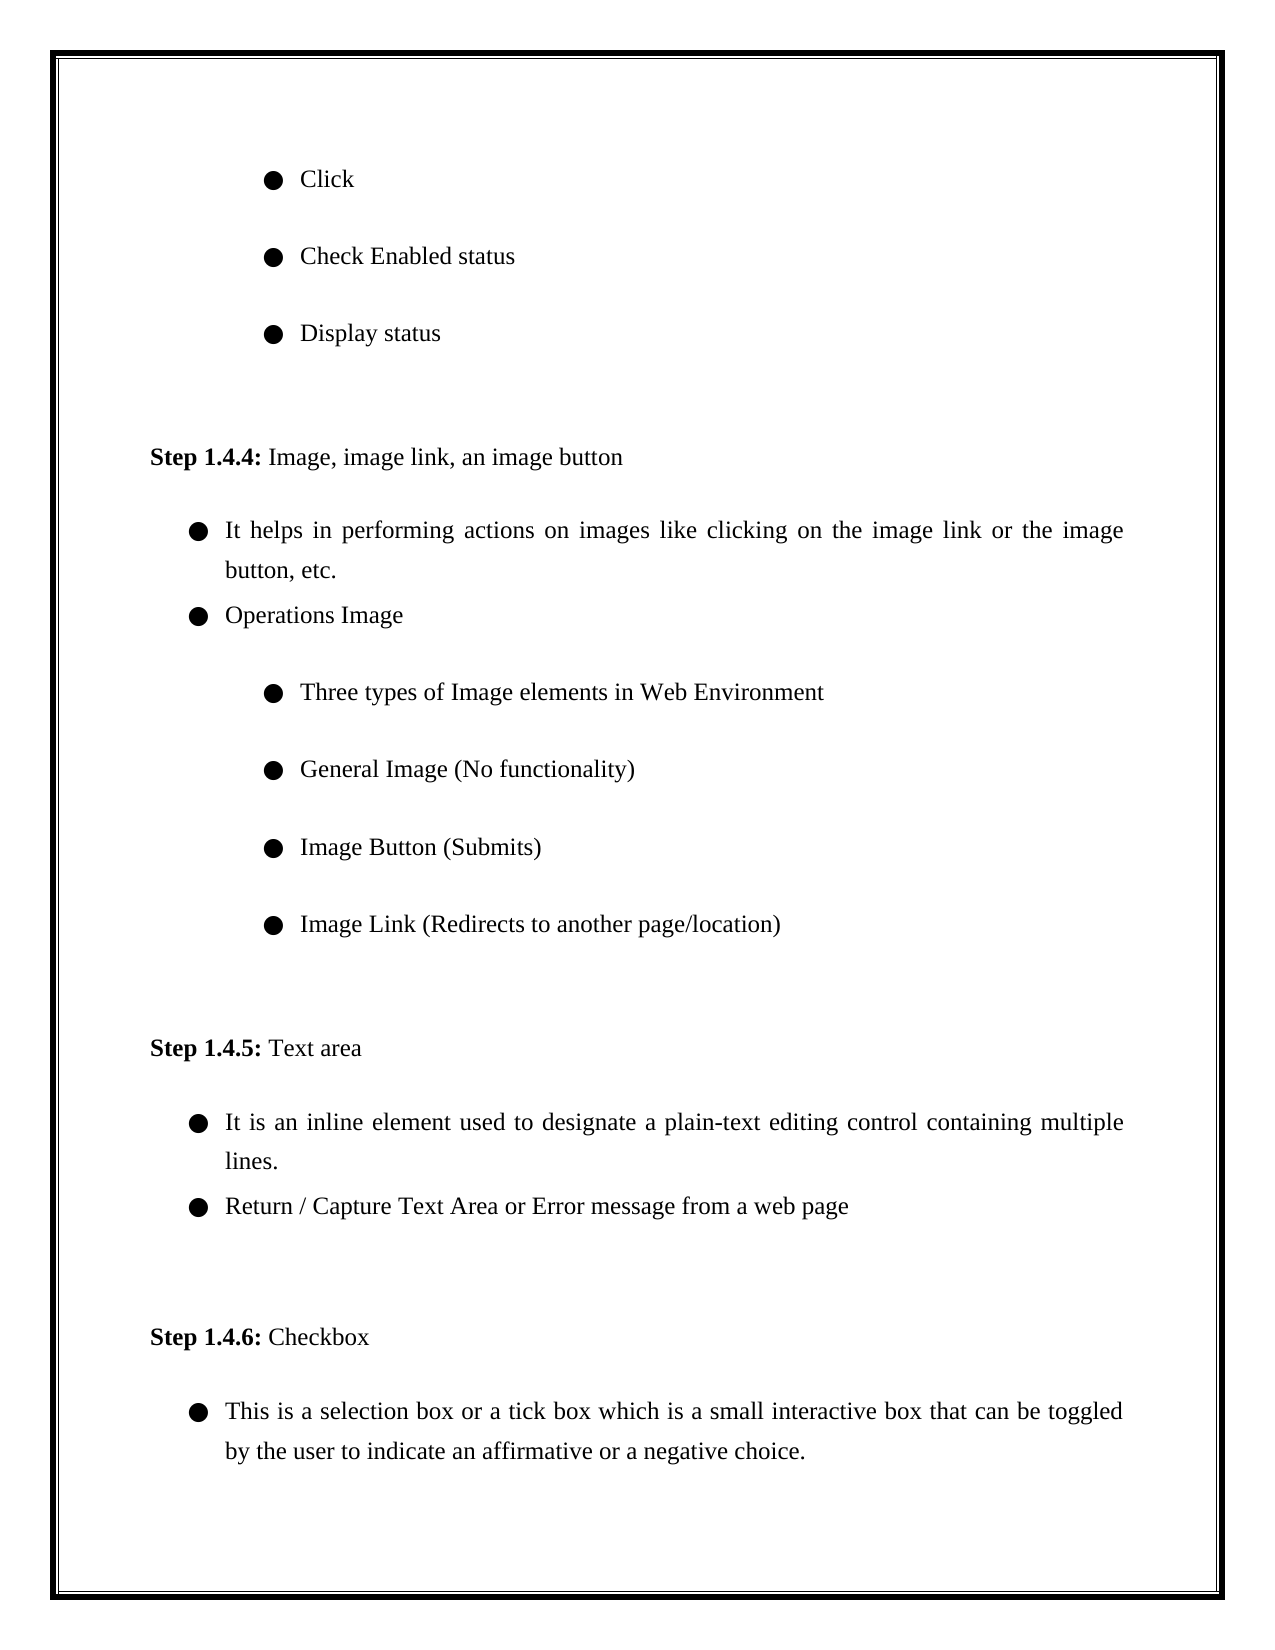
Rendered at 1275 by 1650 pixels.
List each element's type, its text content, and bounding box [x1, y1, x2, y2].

list Operations Image [187, 587, 1125, 638]
text Step 1.4.5: Text area [203, 1033, 1125, 1061]
list It is an inline element used to designate a plain-text editing control containing multiple lines. [187, 1093, 1125, 1175]
list General Image (No functionality) [262, 741, 1125, 792]
list Image Button (Submits) [262, 818, 1125, 869]
list Three types of Image elements in Web Environment [262, 664, 1125, 715]
text Step 1.4.6: Checkbox [203, 1322, 1125, 1351]
list Image Link (Redirects to another page/location) [262, 895, 1125, 947]
list Return / Capture Text Area or Error message from a web page [187, 1177, 1125, 1229]
list Click [262, 150, 1125, 201]
list This is a selection box or a tick box which is a small interactive box that can be toggled by the user to indicate an affirmative or a negative choice. [187, 1382, 1125, 1465]
list It helps in performing actions on images like clicking on the image link or the image button, etc. [187, 502, 1125, 584]
list Display status [262, 304, 1125, 356]
list Check Enabled status [262, 227, 1125, 278]
text Step 1.4.4: Image, image link, an image button [203, 442, 1125, 471]
